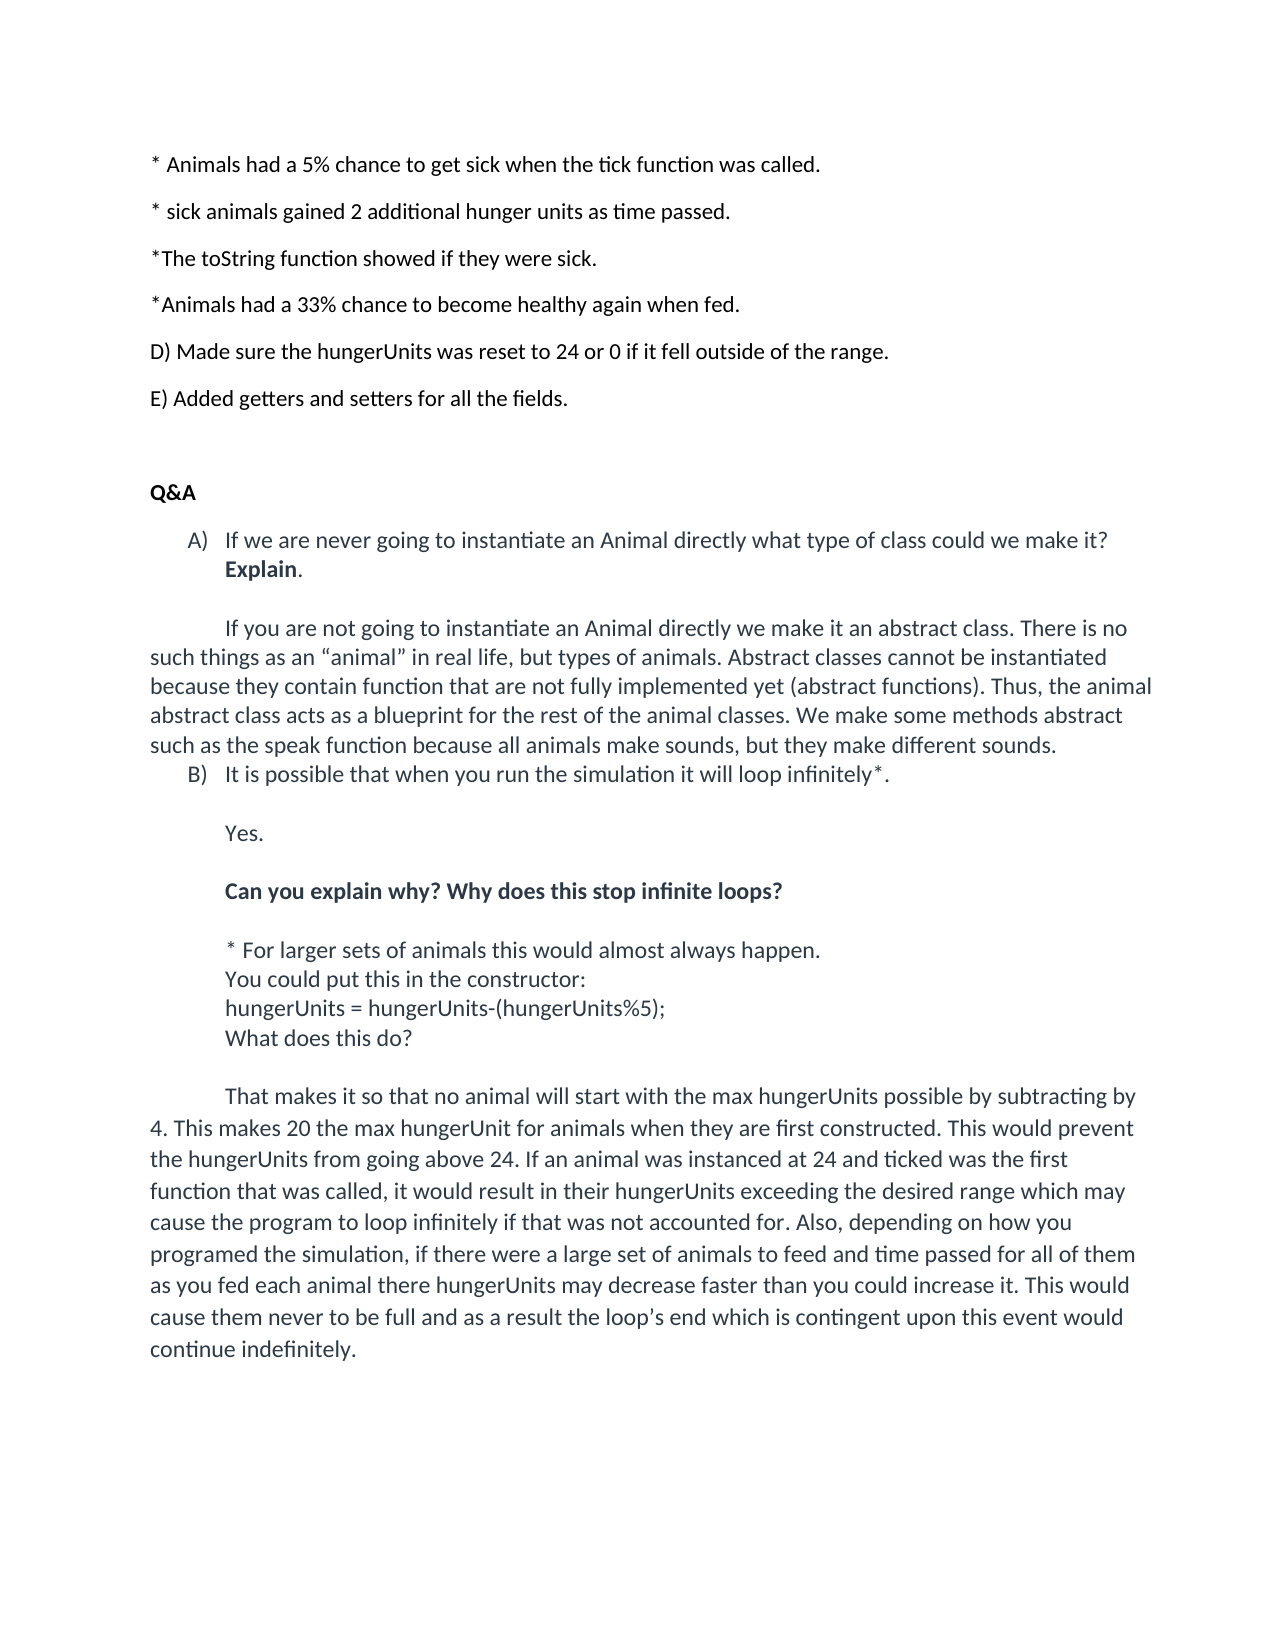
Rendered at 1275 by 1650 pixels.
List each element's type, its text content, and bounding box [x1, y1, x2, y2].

text E) Added getters and setters for all the fields. [150, 384, 1153, 412]
text Yes. [150, 818, 1153, 847]
list If we are never going to instantiate an Animal directly what type of class could we make it? Explain. [187, 525, 1153, 583]
text * sick animals gained 2 additional hunger units as time passed. [150, 197, 1153, 225]
text *Animals had a 33% chance to become healthy again when fed. [150, 291, 1153, 319]
text Can you explain why? Why does this stop infinite loops? [150, 876, 1153, 906]
list It is possible that when you run the simulation it will loop infinitely*. [187, 759, 1153, 788]
text If you are not going to instantiate an Animal directly we make it an abstract class. There is no such things as an “animal” in real life, but types of animals. Abstract classes cannot be instantiated because they contain function that are not fully implemented yet (abstract functions). Thus, the animal abstract class acts as a blueprint for the rest of the animal classes. We make some methods abstract such as the speak function because all animals make sounds, but they make different sounds. [150, 613, 1153, 759]
text What does this do? [150, 1023, 1153, 1052]
text hungerUnits = hungerUnits-(hungerUnits%5); [150, 993, 1153, 1023]
text That makes it so that no animal will start with the max hungerUnits possible by subtracting by 4. This makes 20 the max hungerUnit for animals when they are first constructed. This would prevent the hungerUnits from going above 24. If an animal was instanced at 24 and ticked was the first function that was called, it would result in their hungerUnits exceeding the desired range which may cause the program to loop infinitely if that was not accounted for. Also, depending on how you programed the simulation, if there were a large set of animals to feed and time passed for all of them as you fed each animal there hungerUnits may decrease faster than you could increase it. This would cause them never to be full and as a result the loop’s end which is contingent upon this event would continue indefinitely. [150, 1081, 1153, 1363]
text * Animals had a 5% chance to get sick when the tick function was called. [150, 150, 1153, 178]
text You could put this in the constructor: [150, 964, 1153, 993]
text *The toString function showed if they were sick. [150, 244, 1153, 272]
text D) Made sure the hungerUnits was reset to 24 or 0 if it fell outside of the range. [150, 337, 1153, 366]
text Q&A [150, 478, 1153, 506]
text * For larger sets of animals this would almost always happen. [150, 935, 1153, 964]
